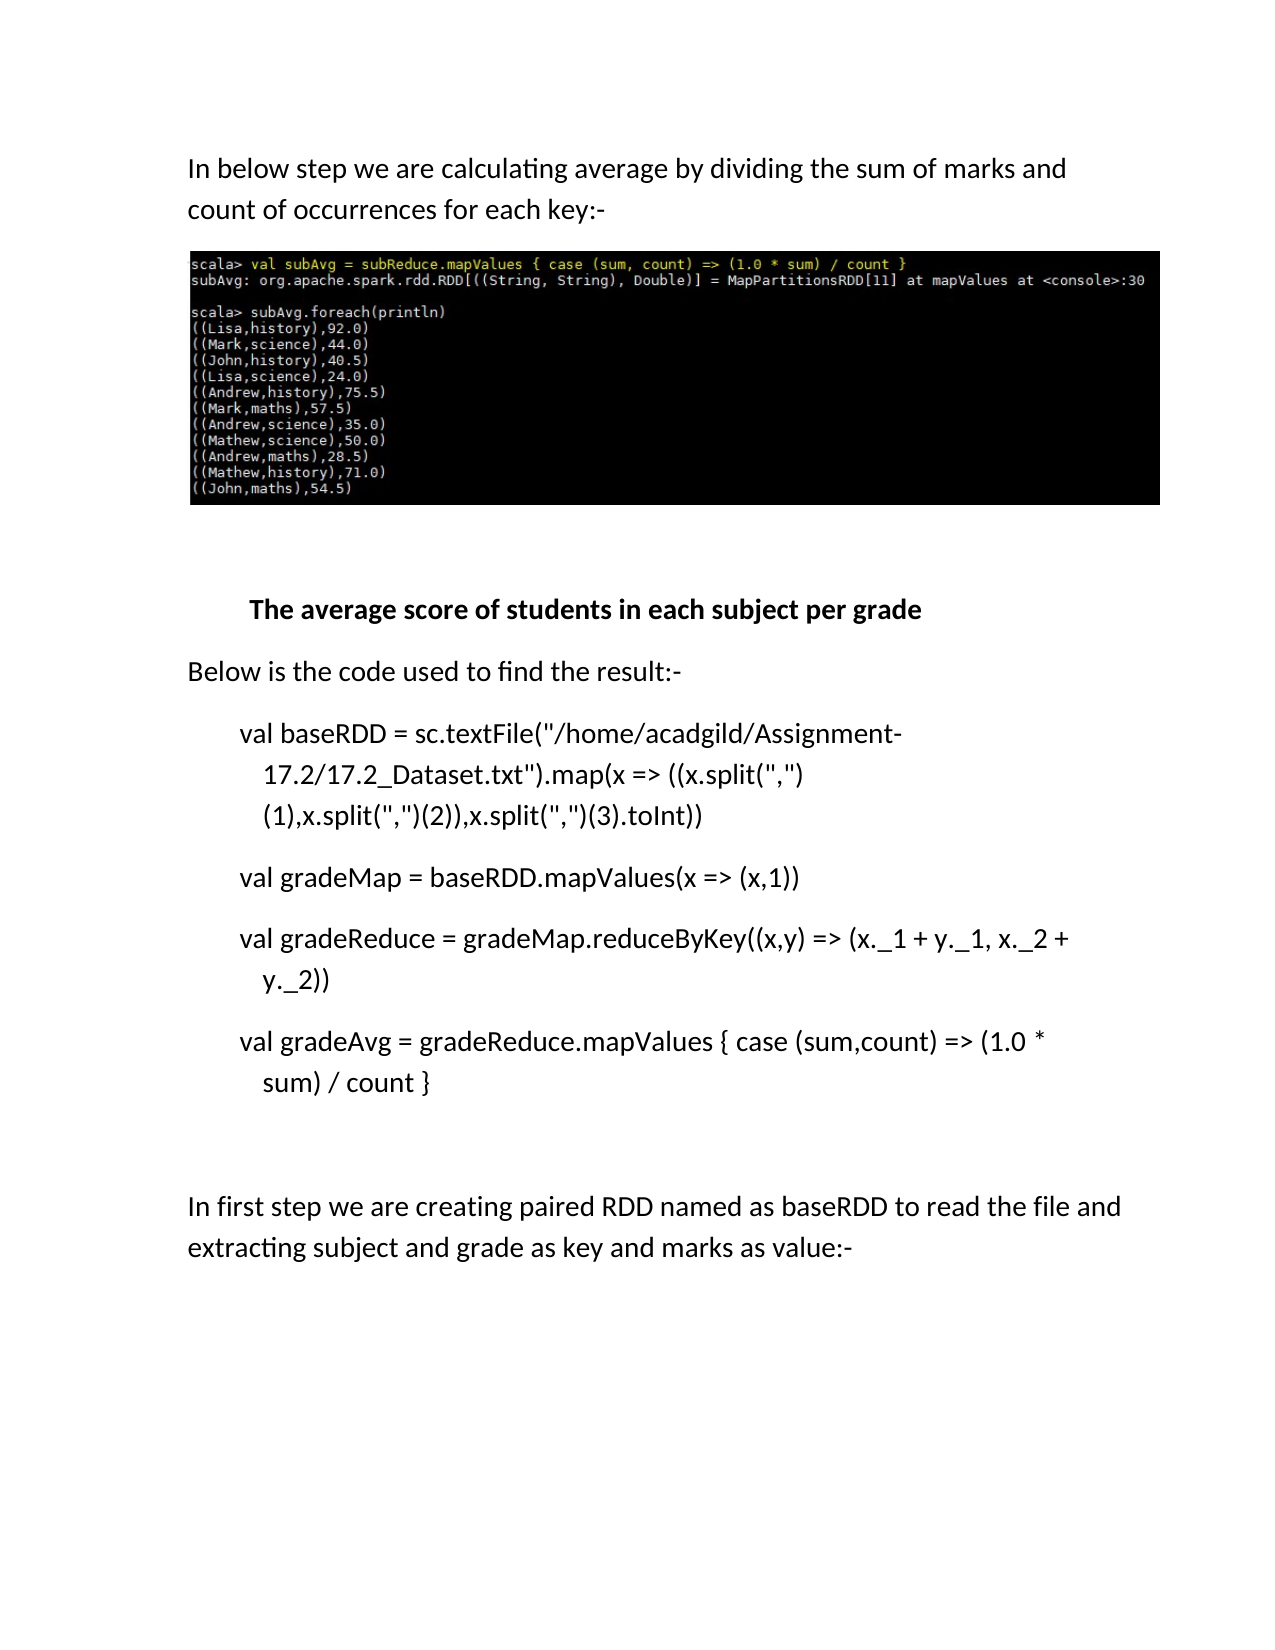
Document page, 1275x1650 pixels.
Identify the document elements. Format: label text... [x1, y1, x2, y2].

text val baseRDD = sc.textFile("/home/acadgild/Assignment- [225, 715, 1171, 750]
picture [187, 251, 1160, 505]
text 17.2/17.2_Dataset.txt").map(x => ((x.split(",")(1),x.split(",")(2)),x.split(",")(3).toInt)) [262, 756, 843, 832]
text y._2)) [262, 961, 1171, 997]
text The average score of students in each subject per grade [225, 591, 1171, 627]
text In first step we are creating paired RDD named as baseRDD to read the file and extracting subject and grade as key and marks as value:- [187, 1188, 1126, 1264]
text Below is the code used to find the result:- [187, 653, 1171, 689]
text val gradeAvg = gradeReduce.mapValues { case (sum,count) => (1.0 * [225, 1023, 1171, 1059]
text sum) / count } [262, 1064, 1171, 1100]
text In below step we are calculating average by dividing the sum of marks and count of occurrences for each key:- [187, 150, 1072, 227]
text val gradeReduce = gradeMap.reduceByKey((x,y) => (x._1 + y._1, x._2 + [225, 920, 1171, 956]
text val gradeMap = baseRDD.mapValues(x => (x,1)) [225, 859, 1171, 894]
